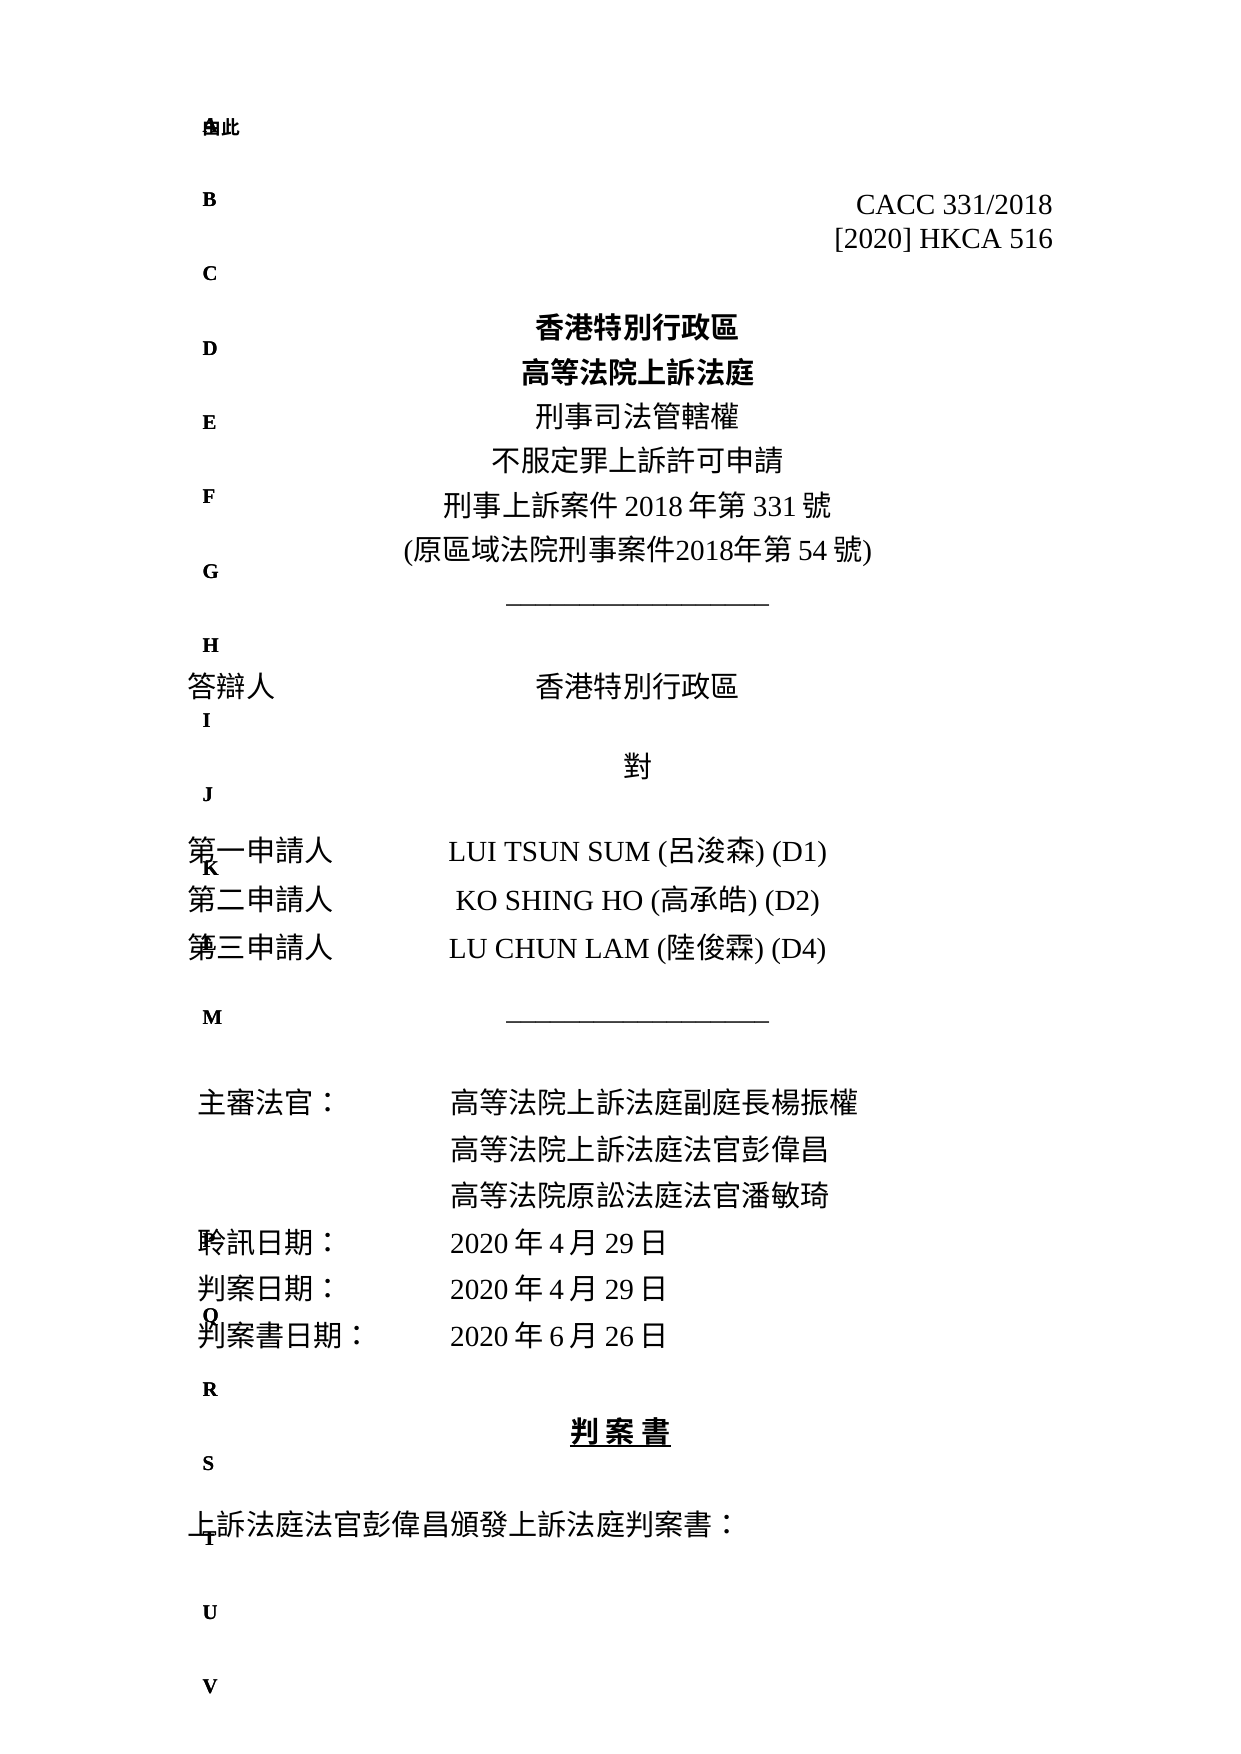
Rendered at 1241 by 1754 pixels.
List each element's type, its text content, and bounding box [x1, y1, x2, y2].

text 刑事上訴案件2018年第331號 [187, 482, 1053, 525]
text [2020] HKCA 516 [187, 221, 1053, 254]
text 不服定罪上訴許可申請 [187, 438, 1053, 480]
text 主審法官： 高等法院上訴法庭副庭長楊振權 [197, 1080, 1053, 1122]
text 判案書日期： 2020年6月26日 [197, 1312, 1053, 1354]
text 第三申請人 LU Chun lam (陸俊霖) (D4) [187, 924, 1053, 967]
text (原區域法院刑事案件2018年第54號) [187, 527, 1053, 569]
text CACC 331/2018 [187, 187, 1053, 221]
text __________________ [187, 575, 1053, 609]
text 上訴法庭法官彭偉昌頒發上訴法庭判案書： [187, 1502, 1053, 1544]
text 答辯人 香港特別行政區 [187, 663, 1053, 706]
text 高等法院上訴法庭法官彭偉昌 [197, 1126, 1053, 1169]
text 香港特別行政區 [187, 305, 1110, 347]
text __________________ [187, 992, 1053, 1025]
text 高等法院原訟法庭法官潘敏琦 [197, 1173, 1053, 1215]
text 高等法院上訴法庭 [187, 349, 1110, 392]
text 刑事司法管轄權 [187, 394, 1053, 436]
text 對 [187, 743, 1053, 786]
text 聆訊日期： 2020年4月29日 [197, 1219, 1053, 1262]
text 第一申請人 LUI Tsun sum (呂浚森) (D1) [187, 827, 1053, 870]
text 判 案 書 [187, 1409, 1053, 1451]
text 判案日期： 2020年4月29日 [197, 1266, 1053, 1308]
text 第二申請人 KO Shing ho (高承皓) (D2) [187, 876, 1053, 918]
